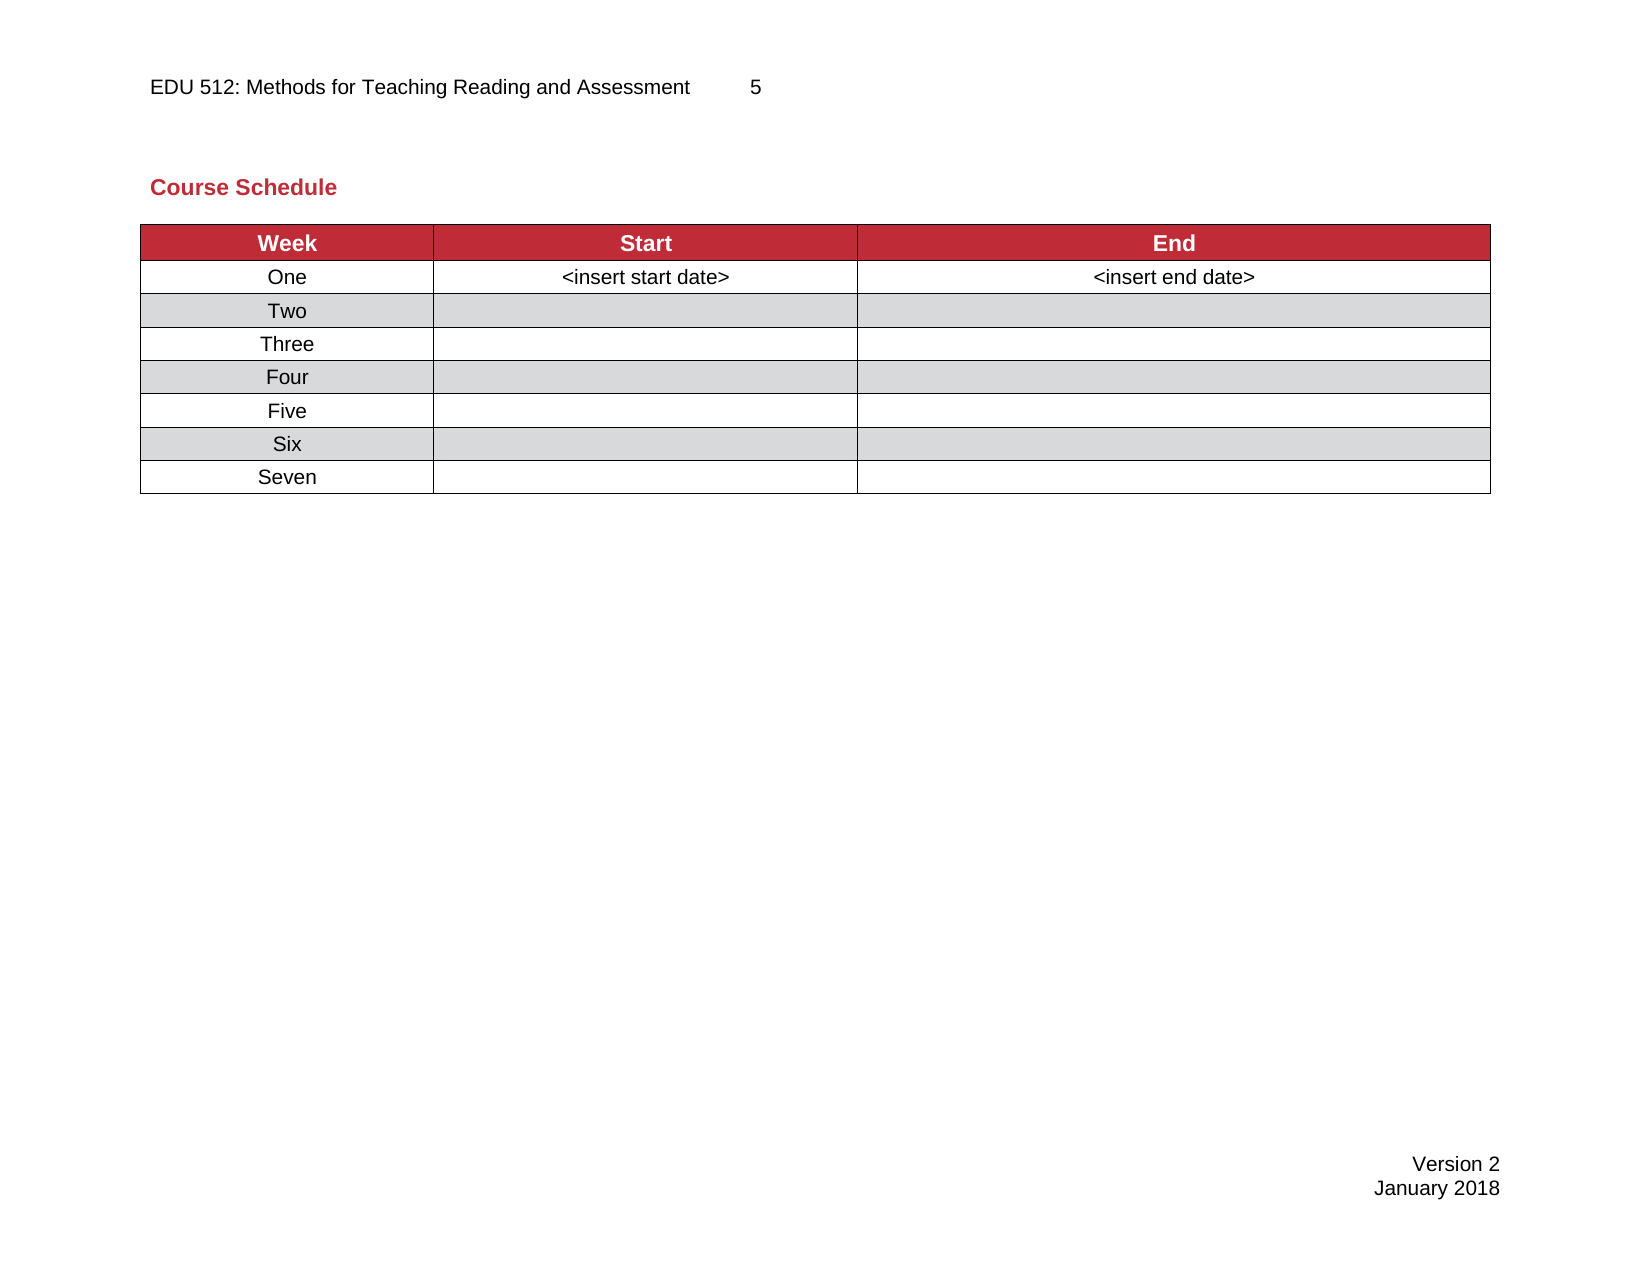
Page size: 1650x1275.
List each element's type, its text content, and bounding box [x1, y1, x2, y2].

table_cell [858, 328, 1490, 360]
table_cell [434, 361, 857, 393]
table_cell One [141, 261, 433, 293]
table_cell [434, 461, 857, 493]
table_cell [434, 394, 857, 427]
table_cell [858, 394, 1490, 427]
subtitle Course Schedule [150, 174, 1500, 200]
table_cell Five [141, 394, 433, 427]
table_cell Seven [141, 461, 433, 493]
table_cell Four [141, 361, 433, 393]
table_cell [858, 361, 1490, 393]
table_cell Three [141, 328, 433, 360]
table_header Week [141, 225, 433, 260]
table_cell [858, 461, 1490, 493]
table_cell [434, 294, 857, 327]
table_cell [434, 428, 857, 460]
table_header Start [434, 225, 857, 260]
table_cell Six [141, 428, 433, 460]
table_cell [434, 328, 857, 360]
table_header End [858, 225, 1490, 260]
table_cell Two [141, 294, 433, 327]
table_cell <insert start date> [434, 261, 857, 293]
table_cell <insert end date> [858, 261, 1490, 293]
table_cell [858, 294, 1490, 327]
table_cell [858, 428, 1490, 460]
